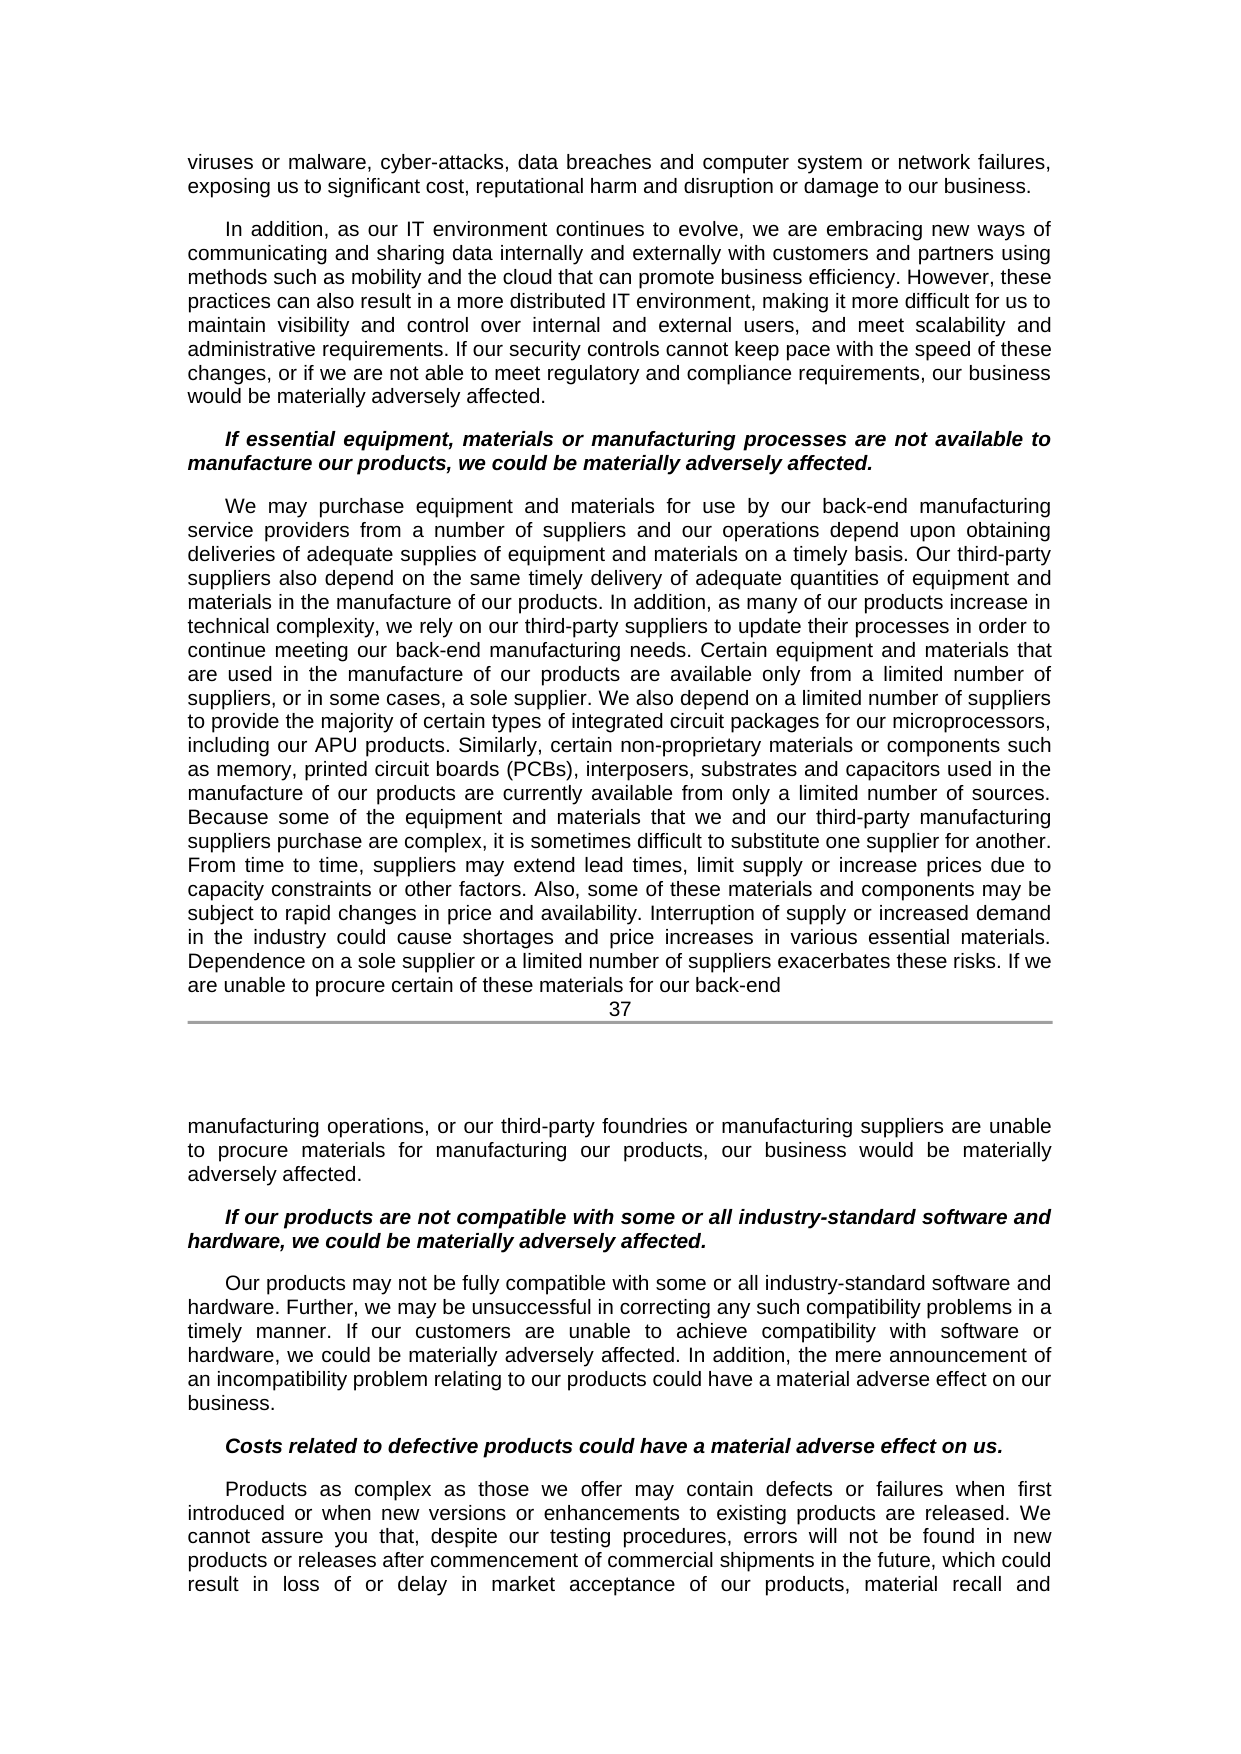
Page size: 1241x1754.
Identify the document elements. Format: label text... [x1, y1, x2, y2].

text If our products are not compatible with some or all industry-standard software and hardware, we could be materially adversely affected. [187, 1204, 1053, 1252]
text In addition, as our IT environment continues to evolve, we are embracing new ways of communicating and sharing data internally and externally with customers and partners using methods such as mobility and the cloud that can promote business efficiency. However, these practices can also result in a more distributed IT environment, making it more difficult for us to maintain visibility and control over internal and external users, and meet scalability and administrative requirements. If our security controls cannot keep pace with the speed of these changes, or if we are not able to meet regulatory and compliance requirements, our business would be materially adversely affected. [187, 217, 1053, 408]
text Costs related to defective products could have a material adverse effect on us. [187, 1434, 1053, 1458]
text 37 [187, 997, 1053, 1020]
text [187, 150, 1053, 198]
text If essential equipment, materials or manufacturing processes are not available to manufacture our products, we could be materially adversely affected. [187, 427, 1053, 475]
text manufacturing operations, or our third-party foundries or manufacturing suppliers are unable to procure materials for manufacturing our products, our business would be materially adversely affected. [187, 1114, 1053, 1186]
text Our products may not be fully compatible with some or all industry-standard software and hardware. Further, we may be unsuccessful in correcting any such compatibility problems in a timely manner. If our customers are unable to achieve compatibility with software or hardware, we could be materially adversely affected. In addition, the mere announcement of an incompatibility problem relating to our products could have a material adverse effect on our business. [187, 1271, 1053, 1415]
text We may purchase equipment and materials for use by our back-end manufacturing service providers from a number of suppliers and our operations depend upon obtaining deliveries of adequate supplies of equipment and materials on a timely basis. Our third-party suppliers also depend on the same timely delivery of adequate quantities of equipment and materials in the manufacture of our products. In addition, as many of our products increase in technical complexity, we rely on our third-party suppliers to update their processes in order to continue meeting our back-end manufacturing needs. Certain equipment and materials that are used in the manufacture of our products are available only from a limited number of suppliers, or in some cases, a sole supplier. We also depend on a limited number of suppliers to provide the majority of certain types of integrated circuit packages for our microprocessors, including our APU products. Similarly, certain non-proprietary materials or components such as memory, printed circuit boards (PCBs), interposers, substrates and capacitors used in the manufacture of our products are currently available from only a limited number of sources. Because some of the equipment and materials that we and our third-party manufacturing suppliers purchase are complex, it is sometimes difficult to substitute one supplier for another. From time to time, suppliers may extend lead times, limit supply or increase prices due to capacity constraints or other factors. Also, some of these materials and components may be subject to rapid changes in price and availability. Interruption of supply or increased demand in the industry could cause shortages and price increases in various essential materials. Dependence on a sole supplier or a limited number of suppliers exacerbates these risks. If we are unable to procure certain of these materials for our back-end [187, 494, 1053, 997]
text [187, 1476, 1053, 1596]
